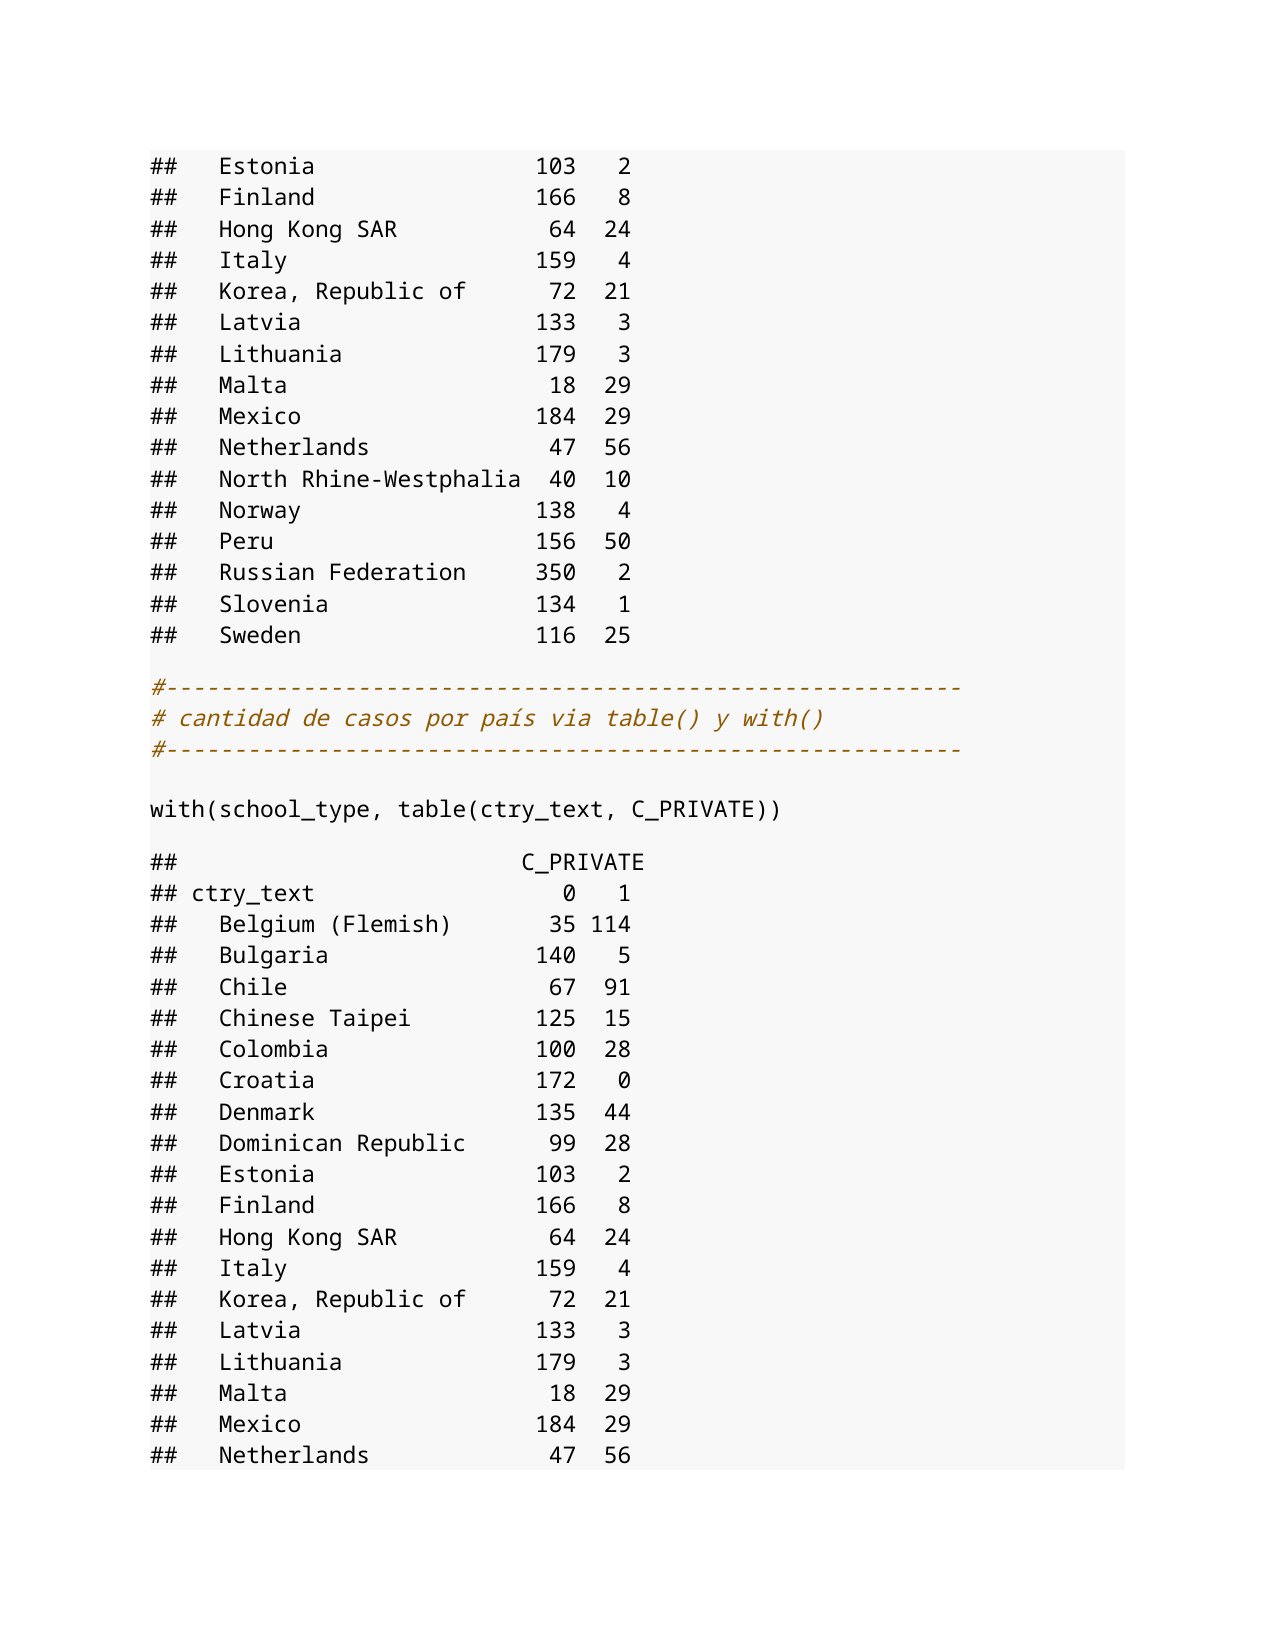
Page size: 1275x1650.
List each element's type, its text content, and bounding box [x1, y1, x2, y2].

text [150, 845, 1125, 1470]
text #---------------------------------------------------------- # cantidad de casos por país via table() y with() #---------------------------------------------------------- with(school_type, table(ctry_text, C_PRIVATE)) [150, 671, 1125, 824]
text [150, 150, 1125, 650]
